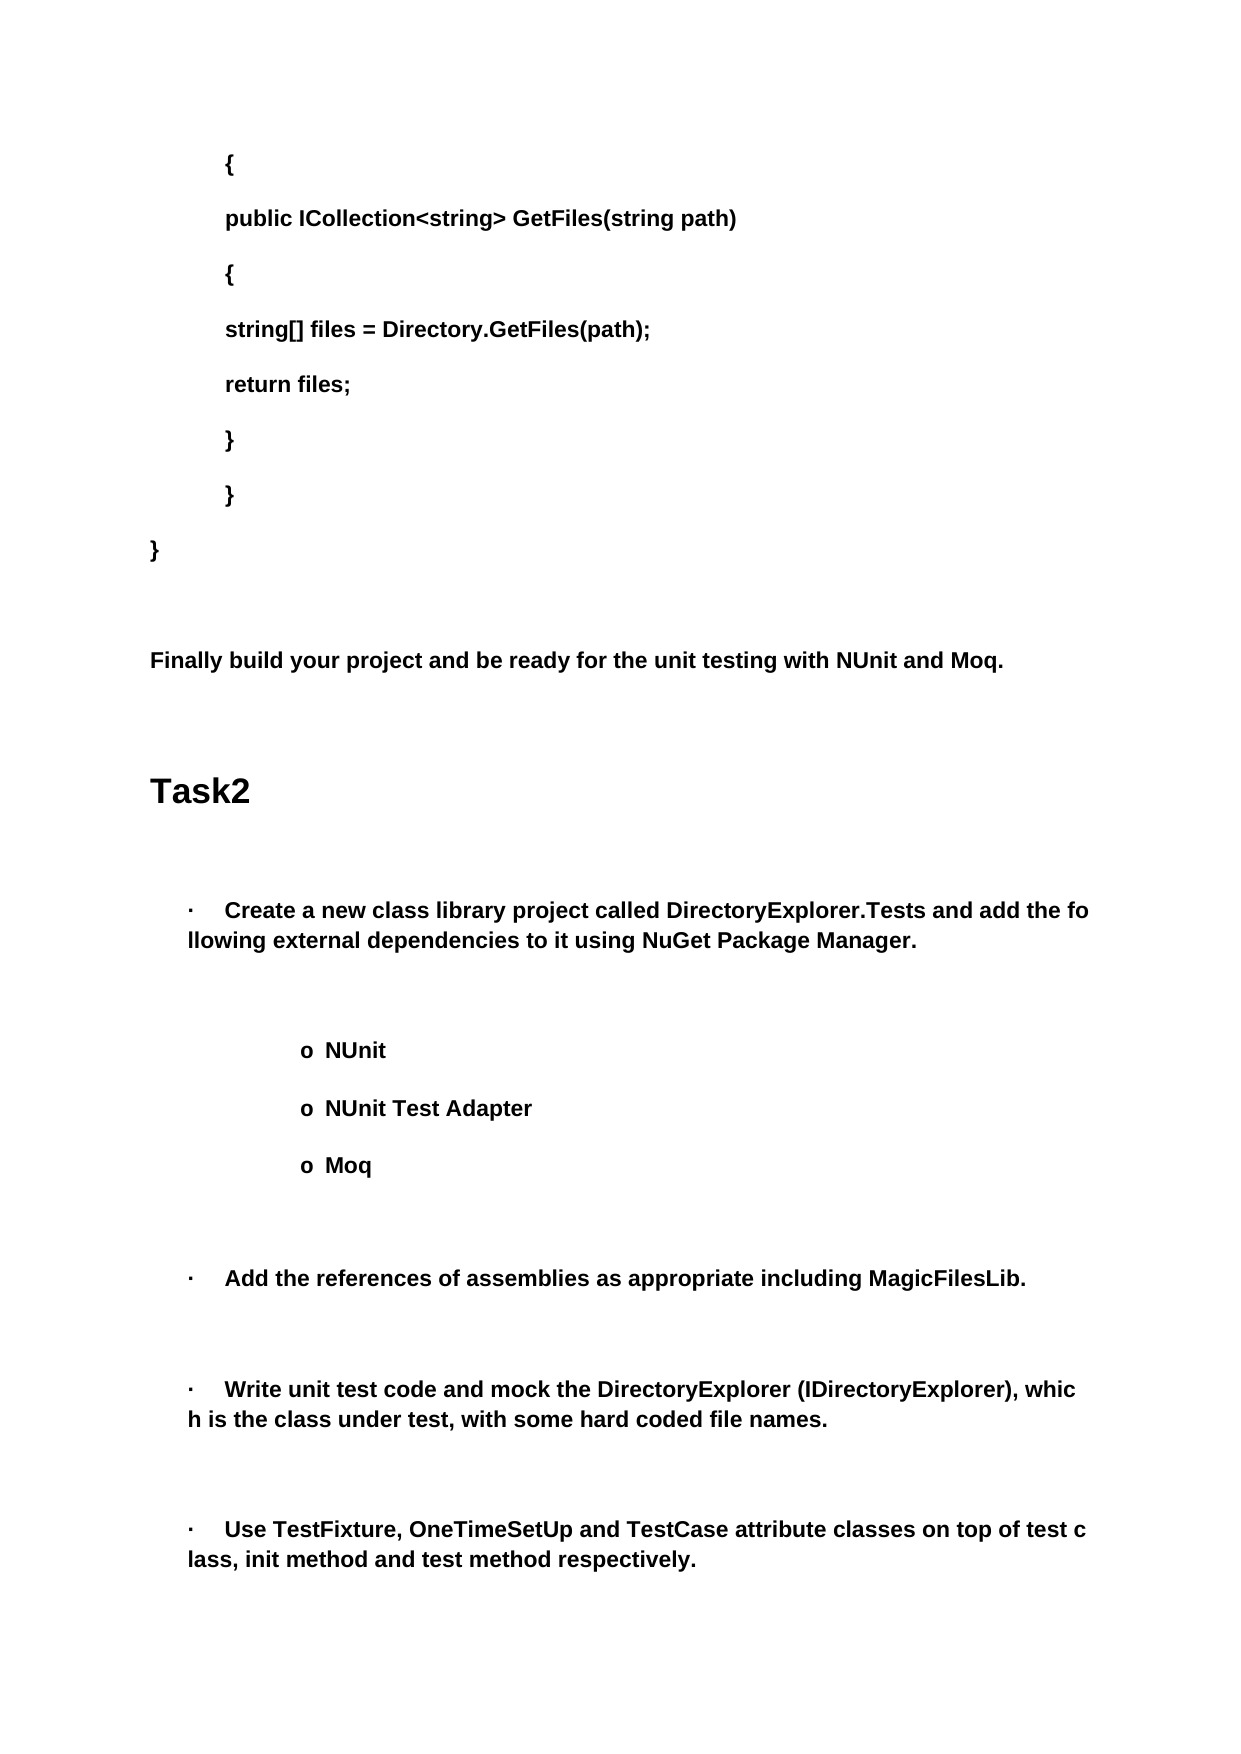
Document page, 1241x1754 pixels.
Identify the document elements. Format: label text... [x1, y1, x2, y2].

text } [150, 481, 1090, 508]
text } [150, 536, 1090, 563]
text · Create a new class library project called DirectoryExplorer.Tests and add the following external dependencies to it using NuGet Package Manager. [187, 897, 1090, 953]
text · Add the references of assemblies as appropriate including MagicFilesLib. [187, 1265, 1090, 1291]
text · Use TestFixture, OneTimeSetUp and TestCase attribute classes on top of test class, init method and test method respectively. [187, 1516, 1090, 1573]
text Finally build your project and be ready for the unit testing with NUnit and Moq. [150, 647, 1090, 673]
text public ICollection<string> GetFiles(string path) [150, 205, 1090, 232]
text o NUnit Test Adapter [300, 1095, 1090, 1123]
text · Write unit test code and mock the DirectoryExplorer (IDirectoryExplorer), which is the class under test, with some hard coded file names. [187, 1376, 1090, 1432]
text o Moq [300, 1152, 1090, 1181]
subtitle Task2 [150, 770, 1090, 811]
text o NUnit [300, 1037, 1090, 1066]
text { [150, 260, 1090, 287]
text { [150, 150, 1090, 176]
text return files; [150, 371, 1090, 397]
text } [150, 426, 1090, 452]
text string[] files = Directory.GetFiles(path); [150, 316, 1090, 342]
